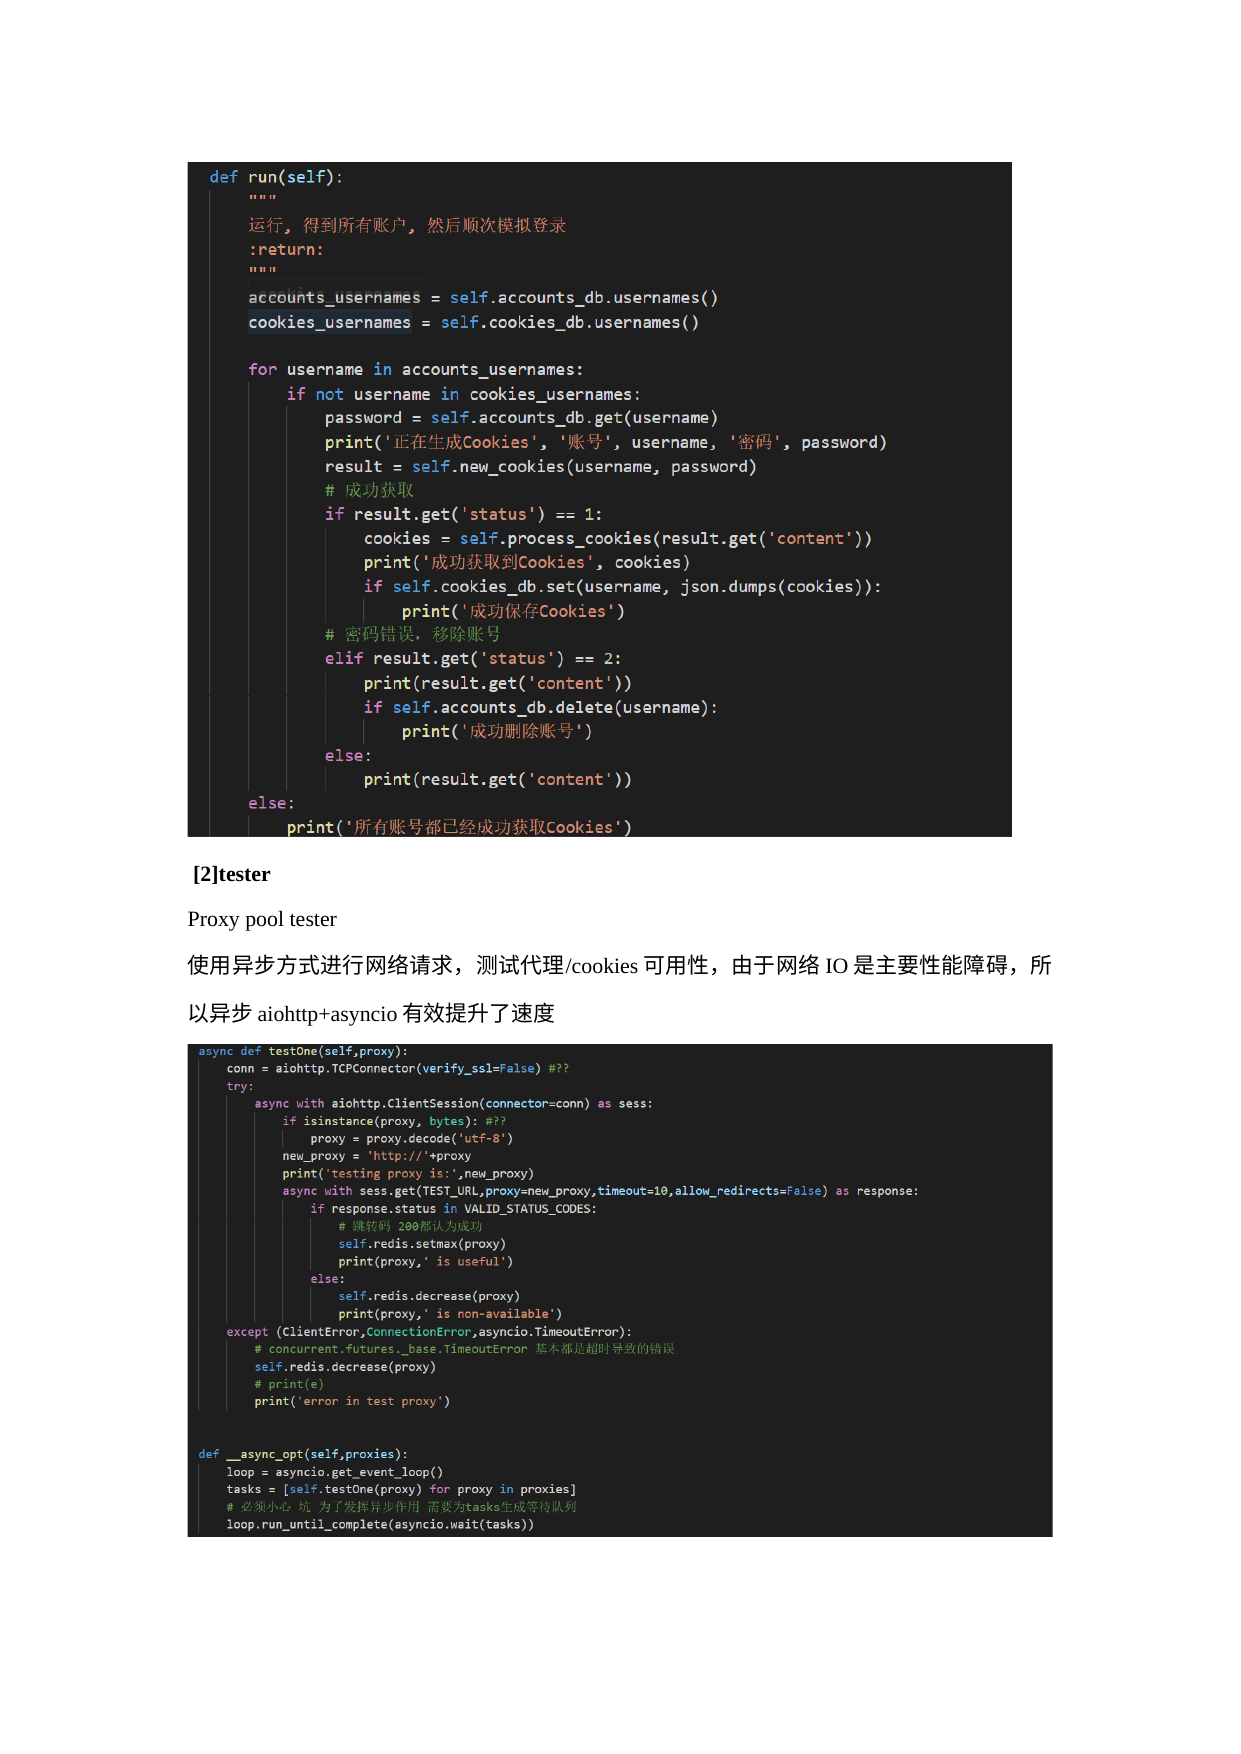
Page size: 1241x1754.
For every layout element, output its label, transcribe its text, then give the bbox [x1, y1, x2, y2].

picture [187, 1044, 1053, 1537]
text Proxy pool tester [187, 902, 1053, 935]
text [2]tester [187, 857, 1053, 889]
text 使用异步方式进行网络请求，测试代理/cookies可用性，由于网络IO是主要性能障碍，所以异步aiohttp+asyncio有效提升了速度 [187, 947, 1053, 1028]
picture [187, 162, 1012, 837]
